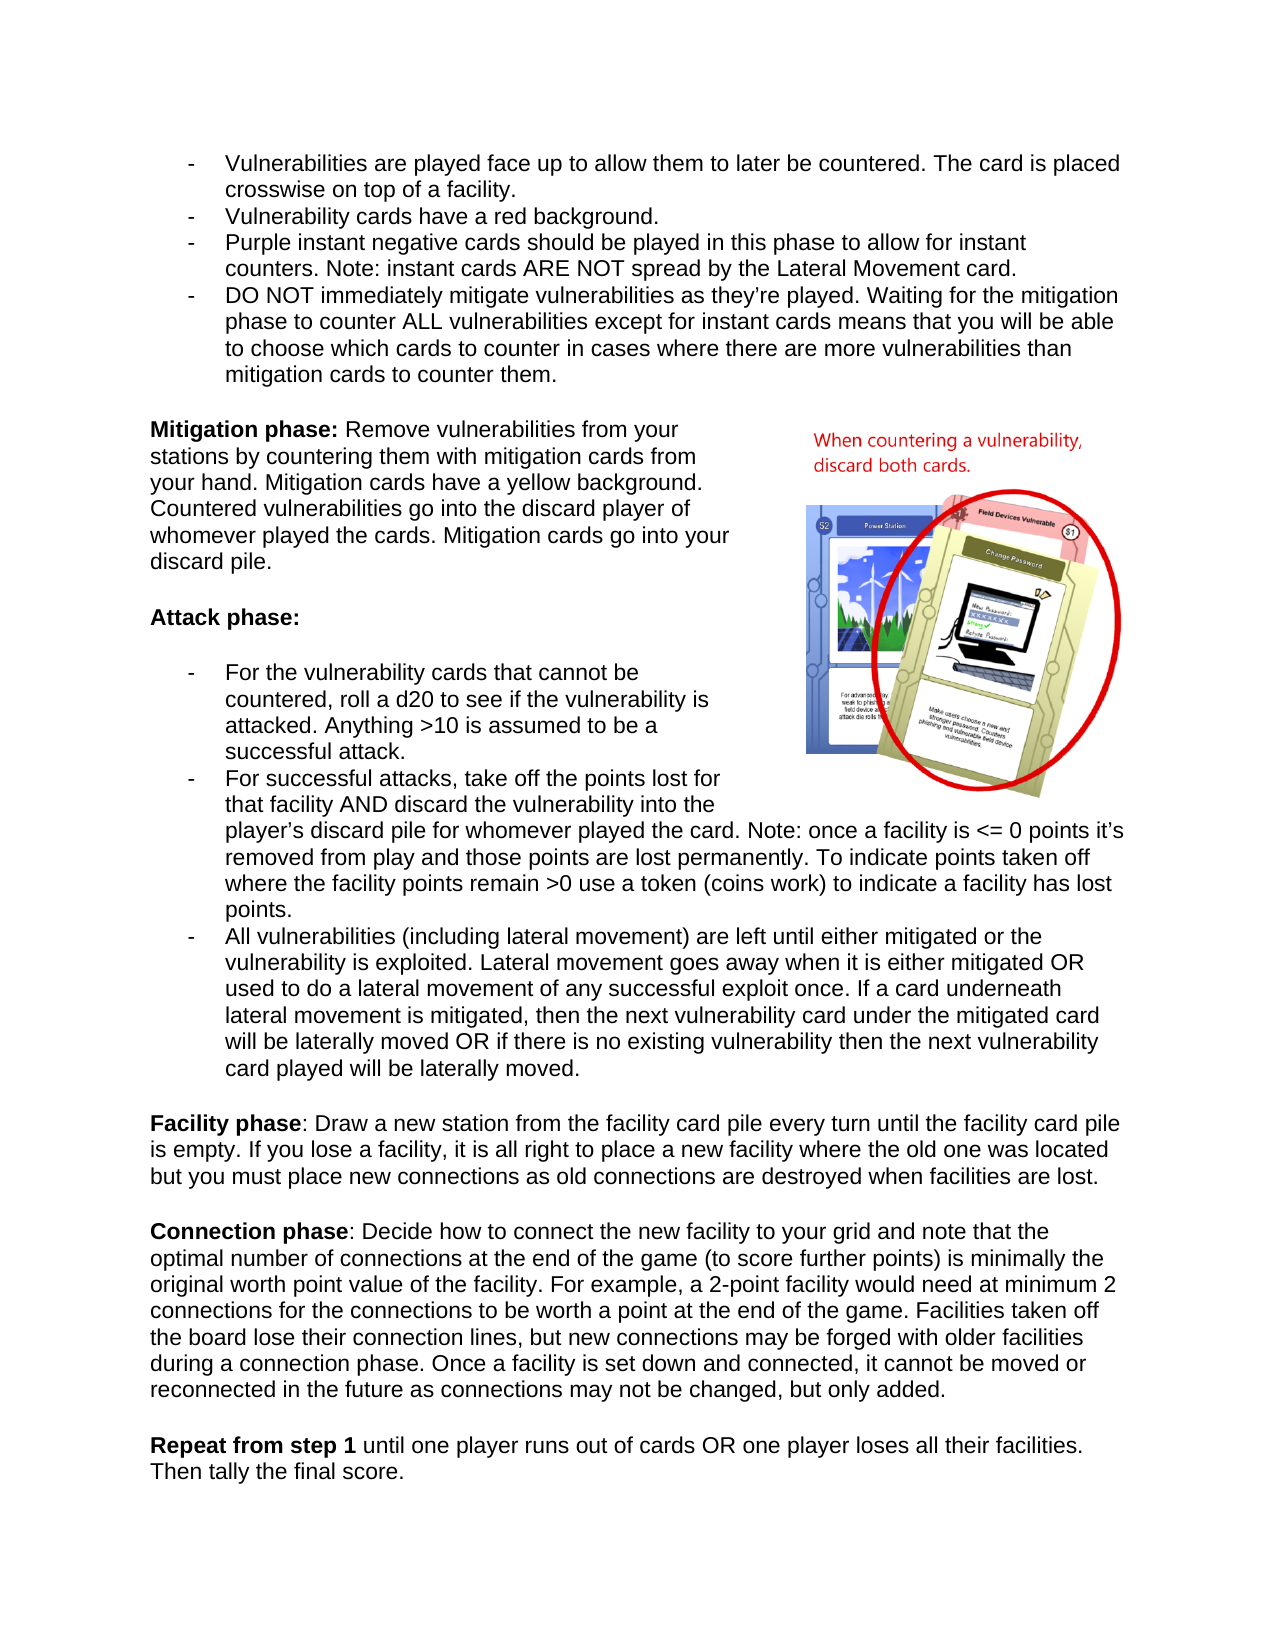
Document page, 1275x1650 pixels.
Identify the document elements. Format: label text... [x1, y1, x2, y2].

list Purple instant negative cards should be played in this phase to allow for instant counters. Note: instant cards ARE NOT spread by the Lateral Movement card. [187, 720, 1125, 773]
list More than one vulnerability can be played on a station (only 1 of any mitigation type though) [187, 501, 755, 554]
list DO NOT immediately mitigate vulnerabilities as they’re played. Waiting for the mitigation phase to counter ALL vulnerabilities except for instant cards means that you will be able to choose which cards to counter in cases where there are more vulnerabilities than mitigation cards to counter them. [187, 802, 1125, 908]
picture [757, 933, 1128, 1320]
picture [755, 197, 1125, 584]
text Attack phase: [150, 1124, 757, 1150]
text Mitigation phase: Remove vulnerabilities from your stations by countering them with mitigation cards from your hand. Mitigation cards have a yellow background. Countered vulnerabilities go into the discard player of whomever played the cards. Mitigation cards go into your discard pile. [150, 937, 757, 1095]
text Spend the number of points in facilities you own (not impacted by current “health” of facility, which is only used to subtract facilities from the game and calculate the end score) to let other players know the vulnerabilities you’ve discovered on their stations. [150, 206, 755, 337]
list Vulnerability cards have a red background. [187, 665, 1125, 691]
text Vulnerability phase: [150, 150, 1125, 176]
list For the vulnerability cards that cannot be countered, roll a d20 to see if the vulnerability is attacked. Anything >10 is assumed to be a successful attack. [187, 1179, 757, 1285]
list Vulnerabilities are played face up to allow them to later be countered. The card is placed crosswise on top of a facility. [187, 583, 1125, 636]
list Any players without vulnerabilities to play must wait for all other players to play their vulnerabilities before going into the Mitigation phase. [187, 366, 755, 472]
list For successful attacks, take off the points lost for that facility AND discard the vulnerability into the player’s discard pile for whomever played the card. Note: once a facility is <= 0 points it’s removed from play and those points are lost permanently. To indicate points taken off where the facility points remain >0 use a token (coins work) to indicate a facility has lost points. [187, 1314, 1125, 1446]
